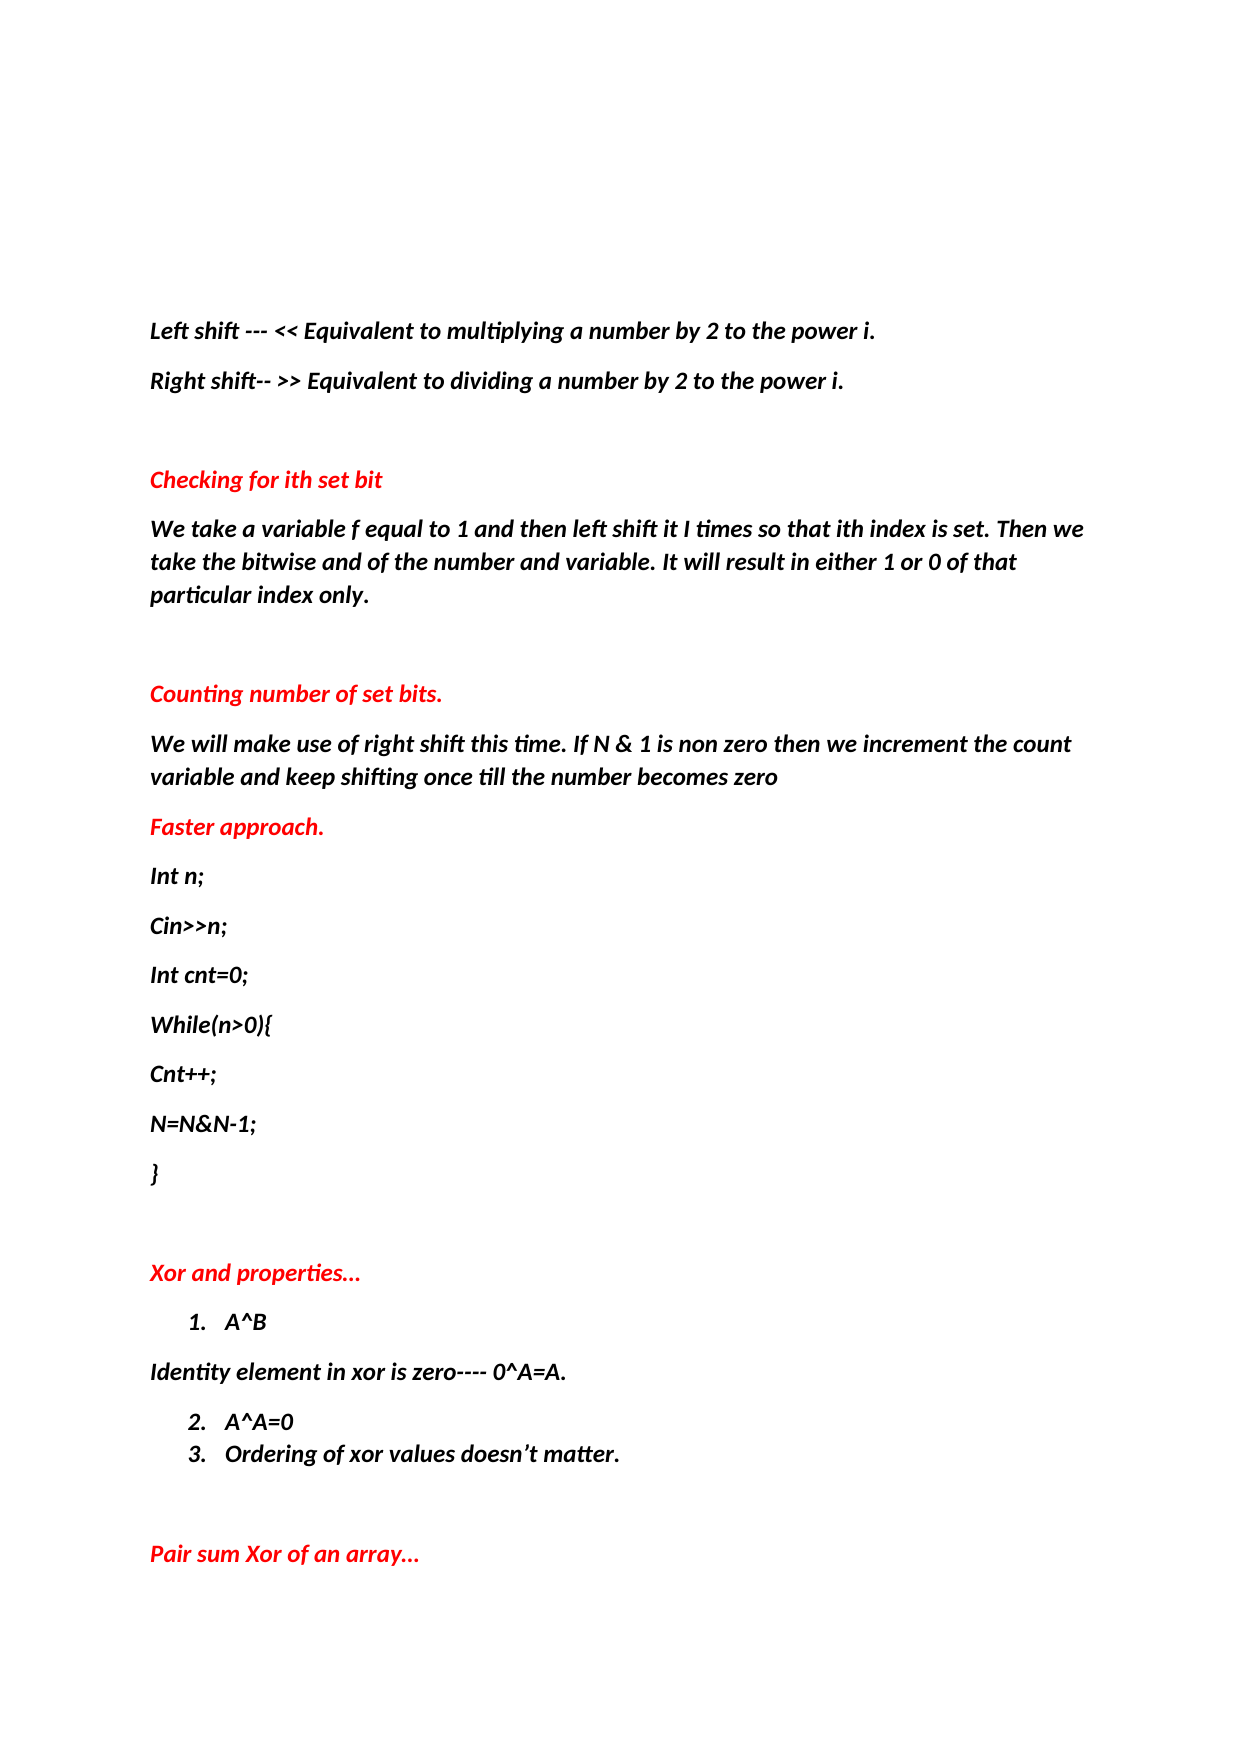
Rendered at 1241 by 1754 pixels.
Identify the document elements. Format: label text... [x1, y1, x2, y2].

text While(n>0){ [150, 1009, 1090, 1039]
text We will make use of right shift this time. If N & 1 is non zero then we increment the count variable and keep shifting once till the number becomes zero [150, 728, 1090, 792]
text Left shift --- << Equivalent to multiplying a number by 2 to the power i. [150, 315, 1090, 346]
list A^B [187, 1307, 1090, 1337]
text We take a variable f equal to 1 and then left shift it I times so that ith index is set. Then we take the bitwise and of the number and variable. It will result in either 1 or 0 of that particular index only. [150, 514, 1090, 610]
text N=N&N-1; [150, 1108, 1090, 1139]
text Int cnt=0; [150, 959, 1090, 990]
list A^A=0 [187, 1406, 1090, 1436]
text Int n; [150, 860, 1090, 891]
text Right shift-- >> Equivalent to dividing a number by 2 to the power i. [150, 365, 1090, 395]
text } [150, 1158, 1090, 1188]
text Xor and properties… [150, 1257, 1090, 1287]
text Checking for ith set bit [150, 464, 1090, 494]
text Pair sum Xor of an array… [150, 1538, 1090, 1568]
text Faster approach. [150, 811, 1090, 841]
list Ordering of xor values doesn’t matter. [187, 1439, 1090, 1469]
text Counting number of set bits. [150, 679, 1090, 709]
text Identity element in xor is zero---- 0^A=A. [150, 1356, 1090, 1387]
text Cin>>n; [150, 910, 1090, 940]
text Cnt++; [150, 1059, 1090, 1089]
